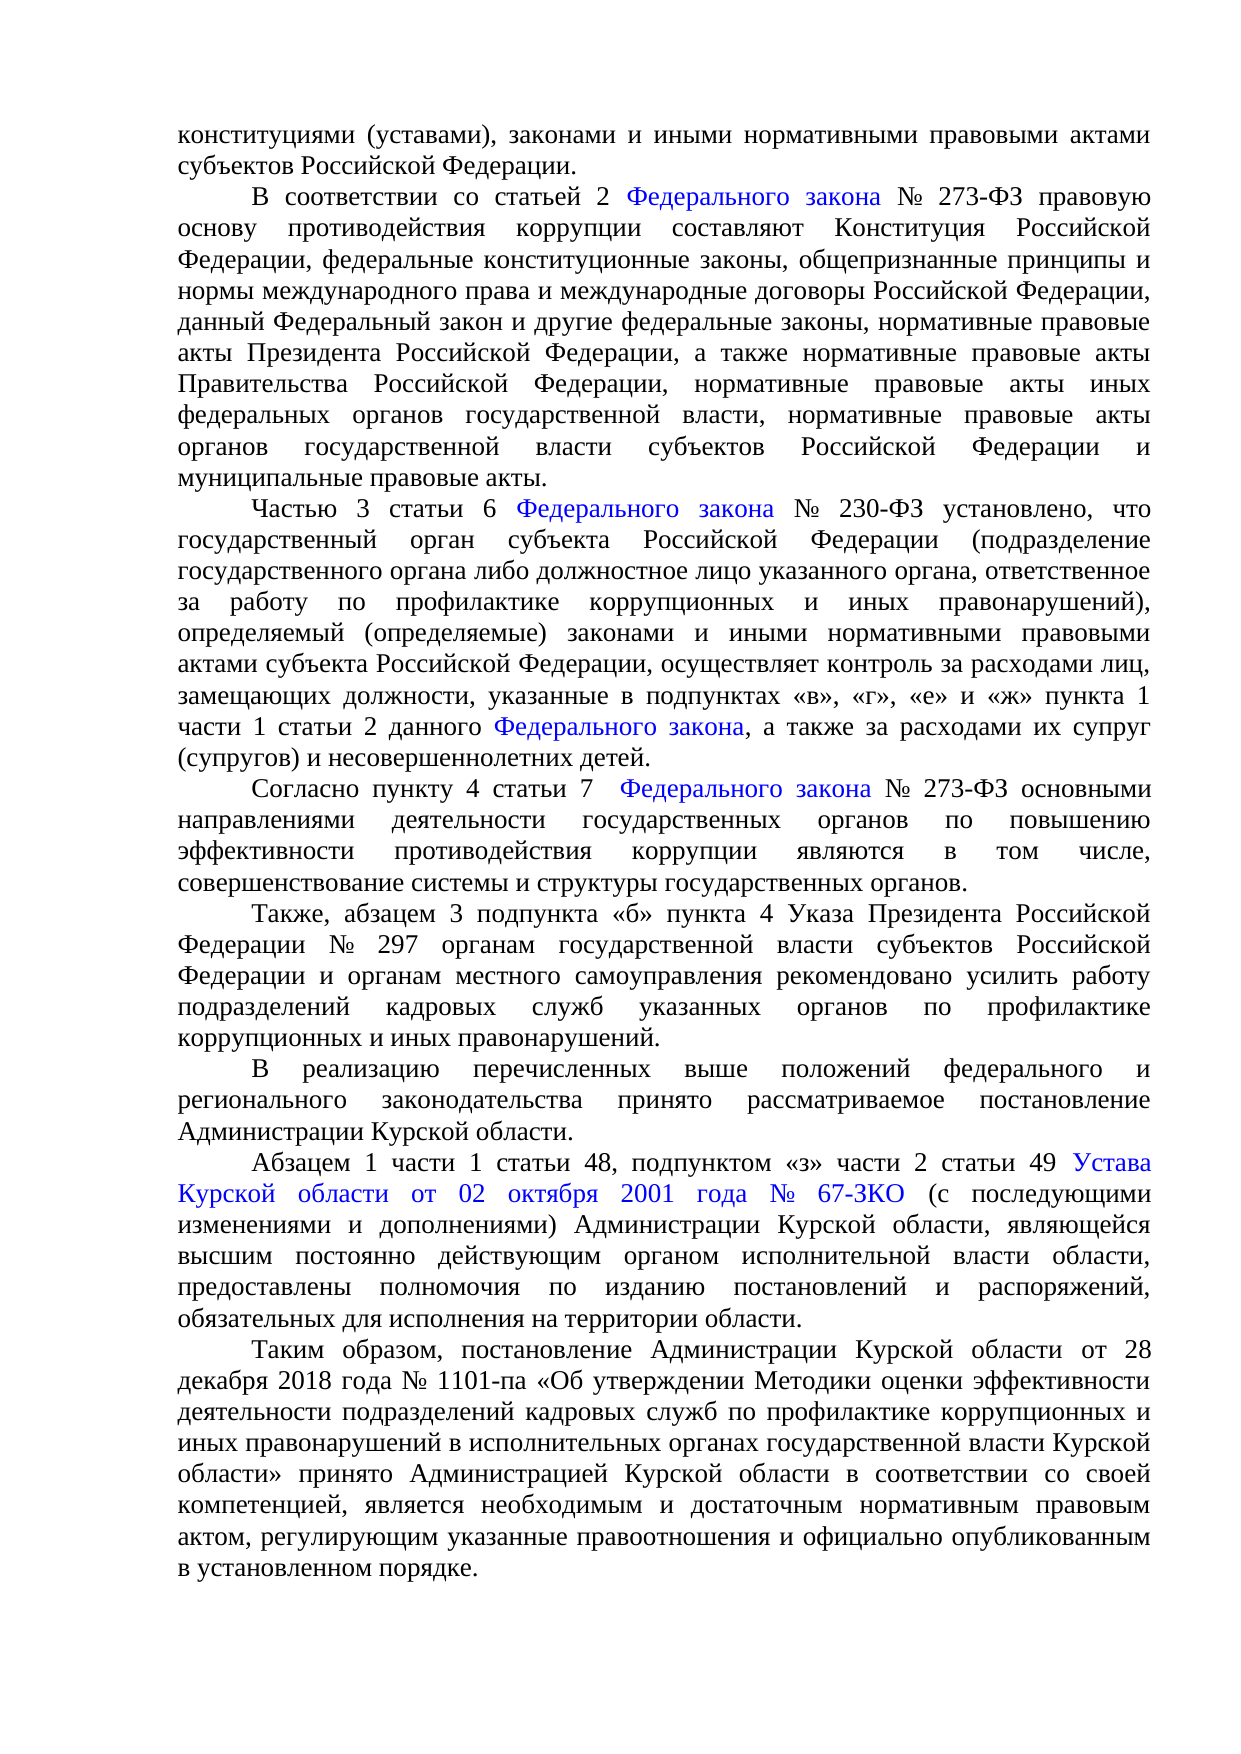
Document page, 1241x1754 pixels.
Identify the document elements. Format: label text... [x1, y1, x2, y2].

text В соответствии со статьей 2 Федерального закона № 273-ФЗ правовую основу противодействия коррупции составляют Конституция Российской Федерации, федеральные конституционные законы, общепризнанные принципы и нормы международного права и международные договоры Российской Федерации, данный Федеральный закон и другие федеральные законы, нормативные правовые акты Президента Российской Федерации, а также нормативные правовые акты Правительства Российской Федерации, нормативные правовые акты иных федеральных органов государственной власти, нормативные правовые акты органов государственной власти субъектов Российской Федерации и муниципальные правовые акты. [177, 180, 1152, 492]
text Таким образом, постановление Администрации Курской области от 28 декабря 2018 года № 1101-па «Об утверждении Методики оценки эффективности деятельности подразделений кадровых служб по профилактике коррупционных и иных правонарушений в исполнительных органах государственной власти Курской области» принято Администрацией Курской области в соответствии со своей компетенцией, является необходимым и достаточным нормативным правовым актом, регулирующим указанные правоотношения и официально опубликованным в установленном порядке. [177, 1333, 1152, 1582]
text Частью 3 статьи 6 Федерального закона № 230-ФЗ установлено, что государственный орган субъекта Российской Федерации (подразделение государственного органа либо должностное лицо указанного органа, ответственное за работу по профилактике коррупционных и иных правонарушений), определяемый (определяемые) законами и иными нормативными правовыми актами субъекта Российской Федерации, осуществляет контроль за расходами лиц, замещающих должности, указанные в подпунктах «в», «г», «е» и «ж» пункта 1 части 1 статьи 2 данного Федерального закона, а также за расходами их супруг (супругов) и несовершеннолетних детей. [177, 492, 1152, 772]
text В реализацию перечисленных выше положений федерального и регионального законодательства принято рассматриваемое постановление Администрации Курской области. [177, 1052, 1152, 1146]
text Также, абзацем 3 подпункта «б» пункта 4 Указа Президента Российской Федерации № 297 органам государственной власти субъектов Российской Федерации и органам местного самоуправления рекомендовано усилить работу подразделений кадровых служб указанных органов по профилактике коррупционных и иных правонарушений. [177, 897, 1152, 1052]
text Абзацем 1 части 1 статьи 48, подпунктом «з» части 2 статьи 49 Устава Курской области от 02 октября 2001 года № 67-ЗКО (с последующими изменениями и дополнениями) Администрации Курской области, являющейся высшим постоянно действующим органом исполнительной власти области, предоставлены полномочия по изданию постановлений и распоряжений, обязательных для исполнения на территории области. [177, 1146, 1152, 1333]
text Согласно пункту 4 статьи 7 Федерального закона № 273-ФЗ основными направлениями деятельности государственных органов по повышению эффективности противодействия коррупции являются в том числе, совершенствование системы и структуры государственных органов. [177, 772, 1152, 897]
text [177, 118, 1152, 180]
